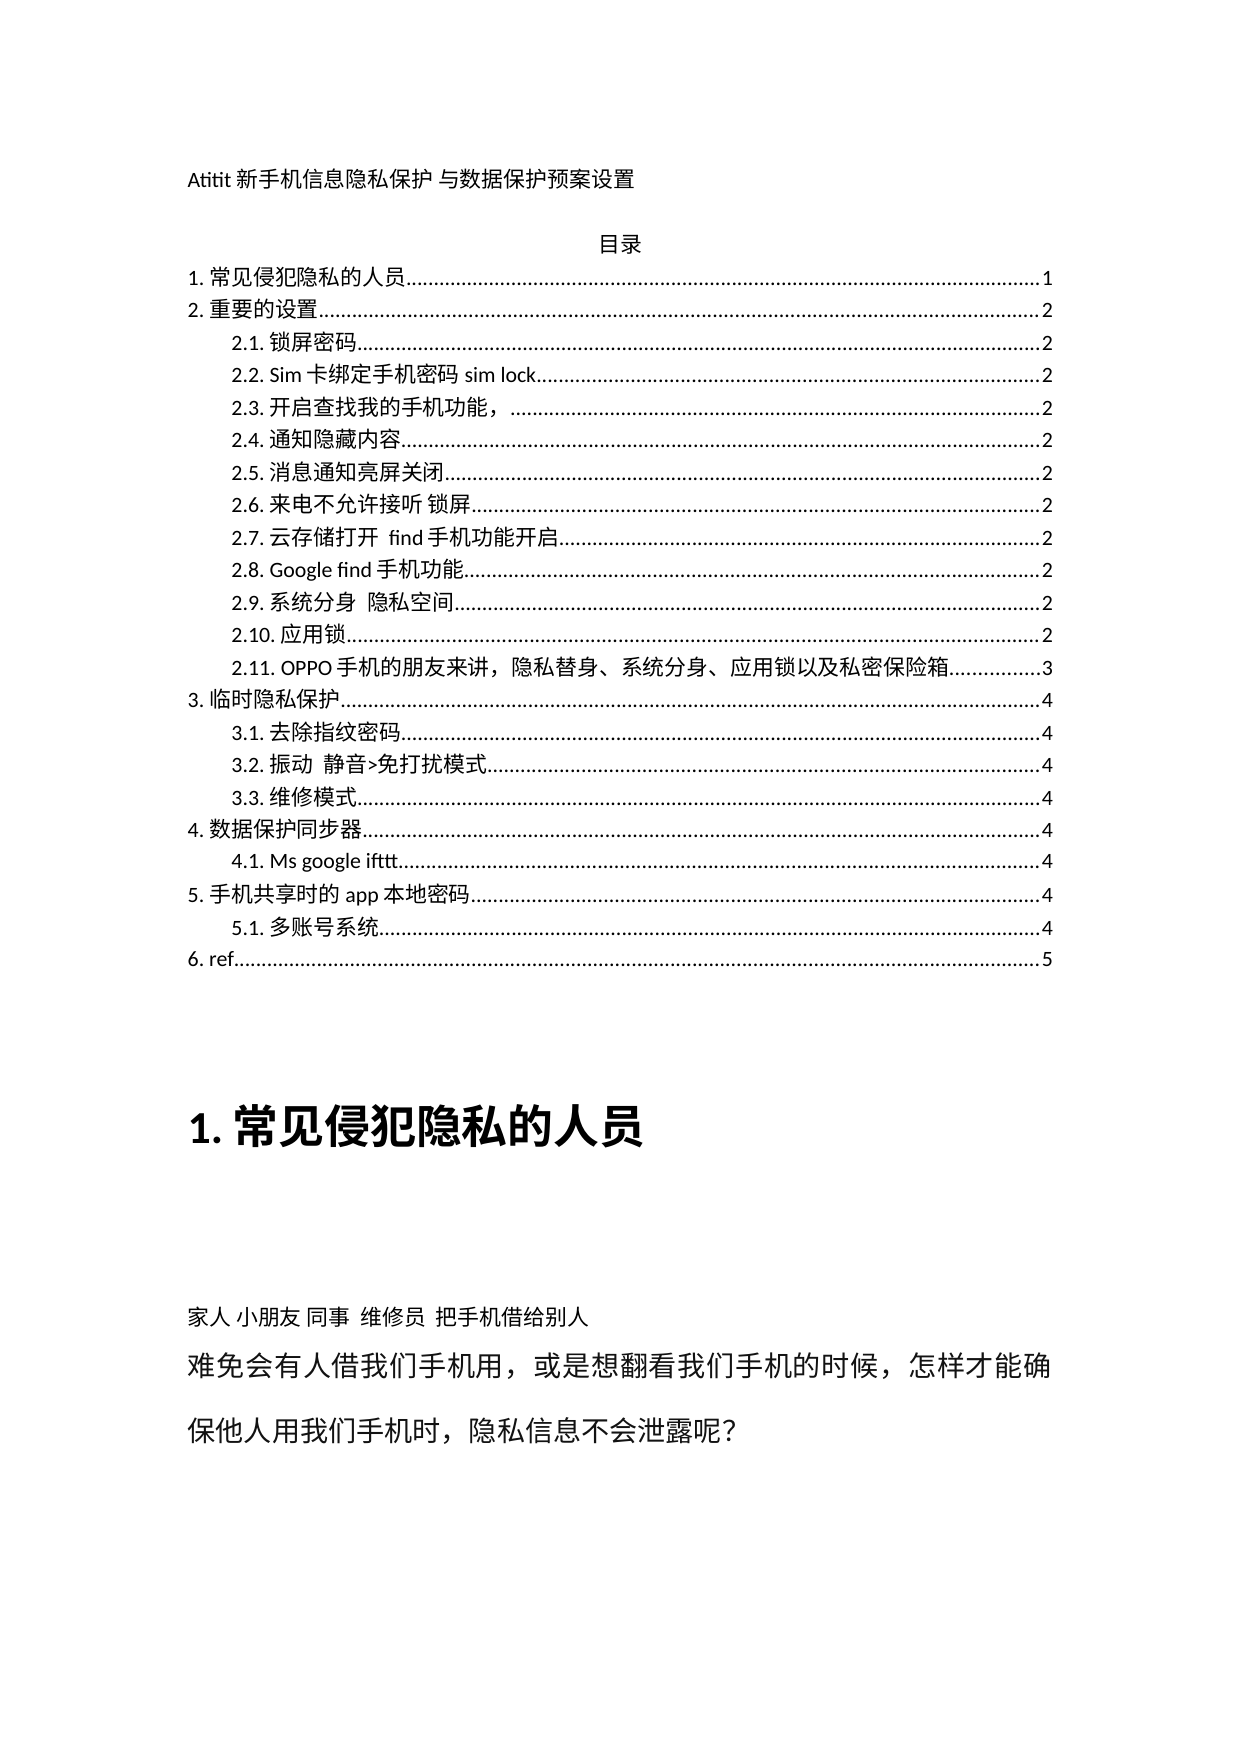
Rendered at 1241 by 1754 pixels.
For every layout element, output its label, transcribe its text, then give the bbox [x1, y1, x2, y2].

text 难免会有人借我们手机用，或是想翻看我们手机的时候，怎样才能确保他人用我们手机时，隐私信息不会泄露呢？ [187, 1332, 1053, 1462]
text 家人 小朋友 同事 维修员 把手机借给别人 [187, 1299, 1053, 1332]
text Atitit 新手机信息隐私保护 与数据保护预案设置 [187, 162, 1053, 194]
subtitle 常见侵犯隐私的人员 [187, 1075, 1053, 1172]
